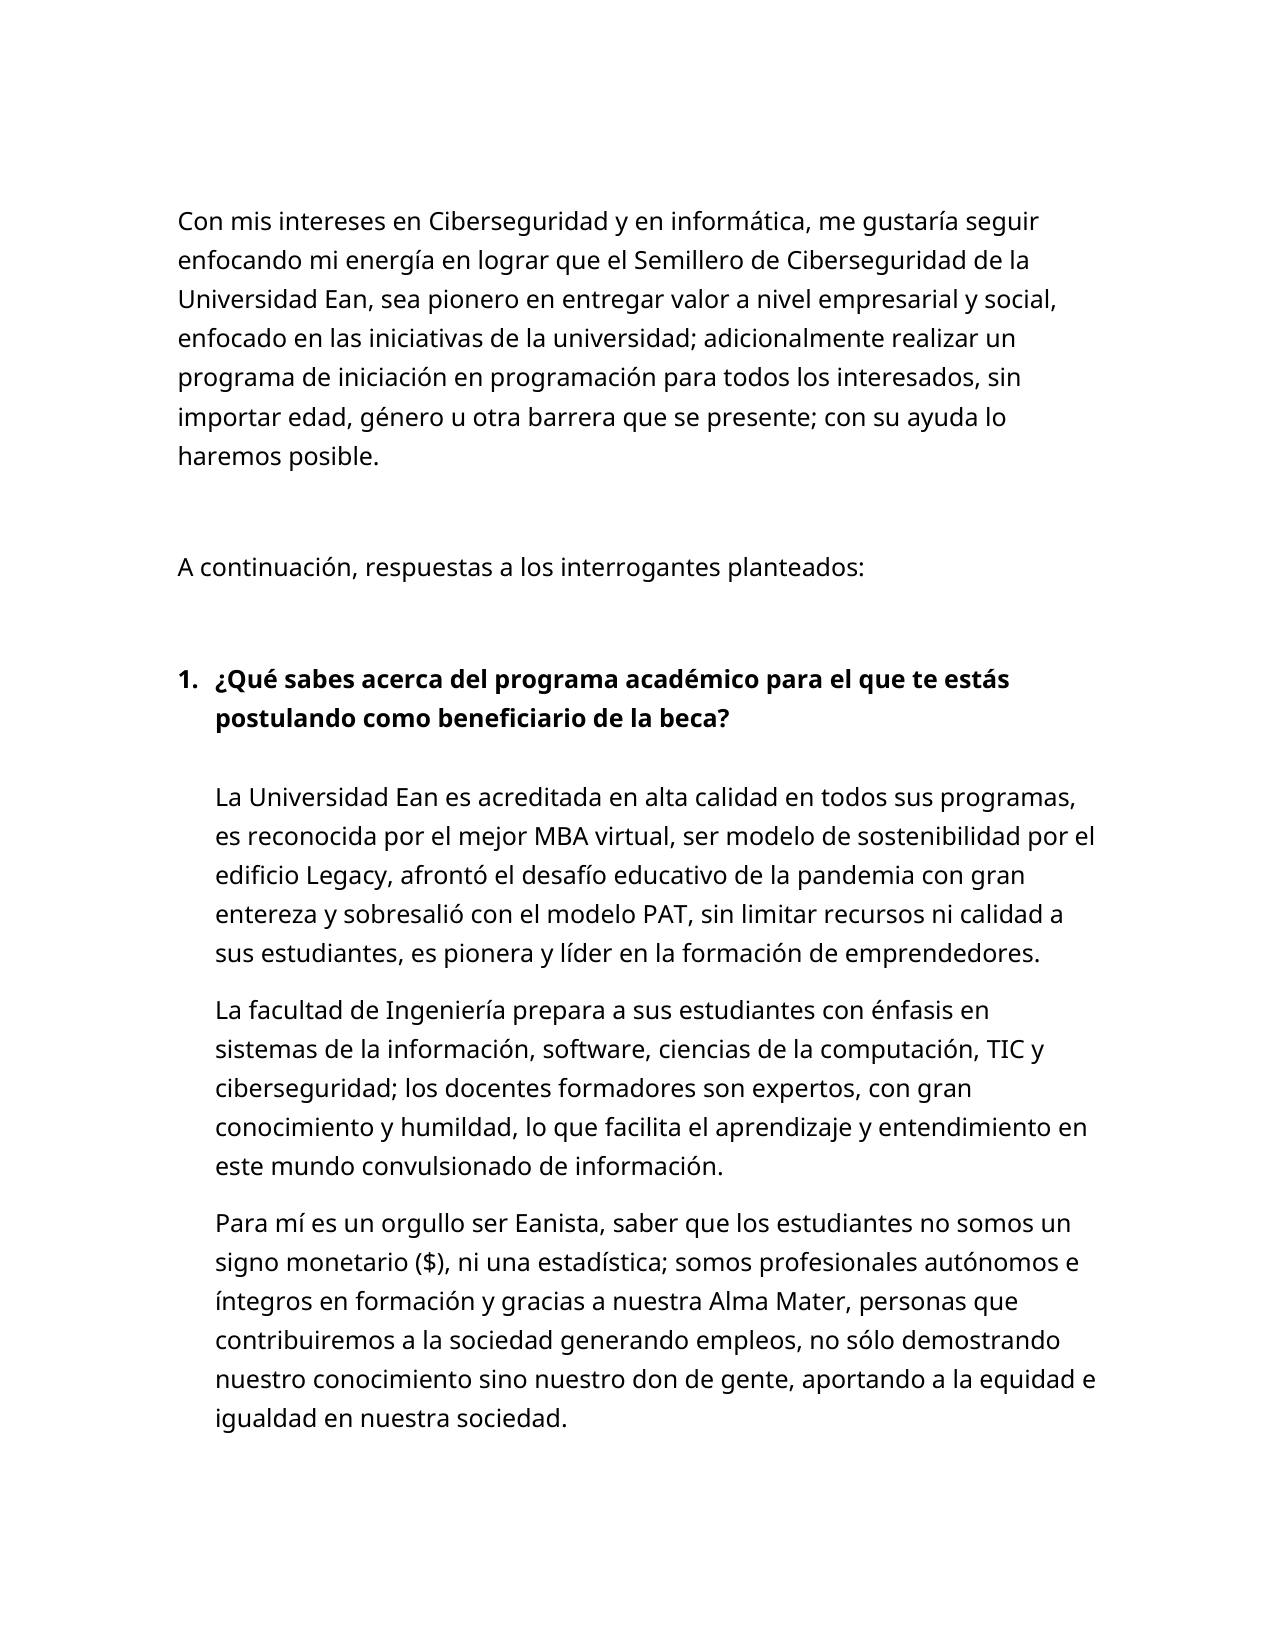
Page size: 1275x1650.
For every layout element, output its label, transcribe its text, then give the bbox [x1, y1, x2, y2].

list ¿Qué sabes acerca del programa académico para el que te estás postulando como beneficiario de la beca? [177, 662, 1098, 735]
text Con mis intereses en Ciberseguridad y en informática, me gustaría seguir enfocando mi energía en lograr que el Semillero de Ciberseguridad de la Universidad Ean, sea pionero en entregar valor a nivel empresarial y social, enfocado en las iniciativas de la universidad; adicionalmente realizar un programa de iniciación en programación para todos los interesados, sin importar edad, género u otra barrera que se presente; con su ayuda lo haremos posible. [177, 203, 1098, 472]
text Para mí es un orgullo ser Eanista, saber que los estudiantes no somos un signo monetario ($), ni una estadística; somos profesionales autónomos e íntegros en formación y gracias a nuestra Alma Mater, personas que contribuiremos a la sociedad generando empleos, no sólo demostrando nuestro conocimiento sino nuestro don de gente, aportando a la equidad e igualdad en nuestra sociedad. [215, 1205, 1098, 1435]
text La facultad de Ingeniería prepara a sus estudiantes con énfasis en sistemas de la información, software, ciencias de la computación, TIC y ciberseguridad; los docentes formadores son expertos, con gran conocimiento y humildad, lo que facilita el aprendizaje y entendimiento en este mundo convulsionado de información. [215, 992, 1098, 1183]
text A continuación, respuestas a los interrogantes planteados: [177, 550, 1098, 584]
list La Universidad Ean es acreditada en alta calidad en todos sus programas, es reconocida por el mejor MBA virtual, ser modelo de sostenibilidad por el edificio Legacy, afrontó el desafío educativo de la pandemia con gran entereza y sobresalió con el modelo PAT, sin limitar recursos ni calidad a sus estudiantes, es pionera y líder en la formación de emprendedores. [215, 779, 1098, 970]
